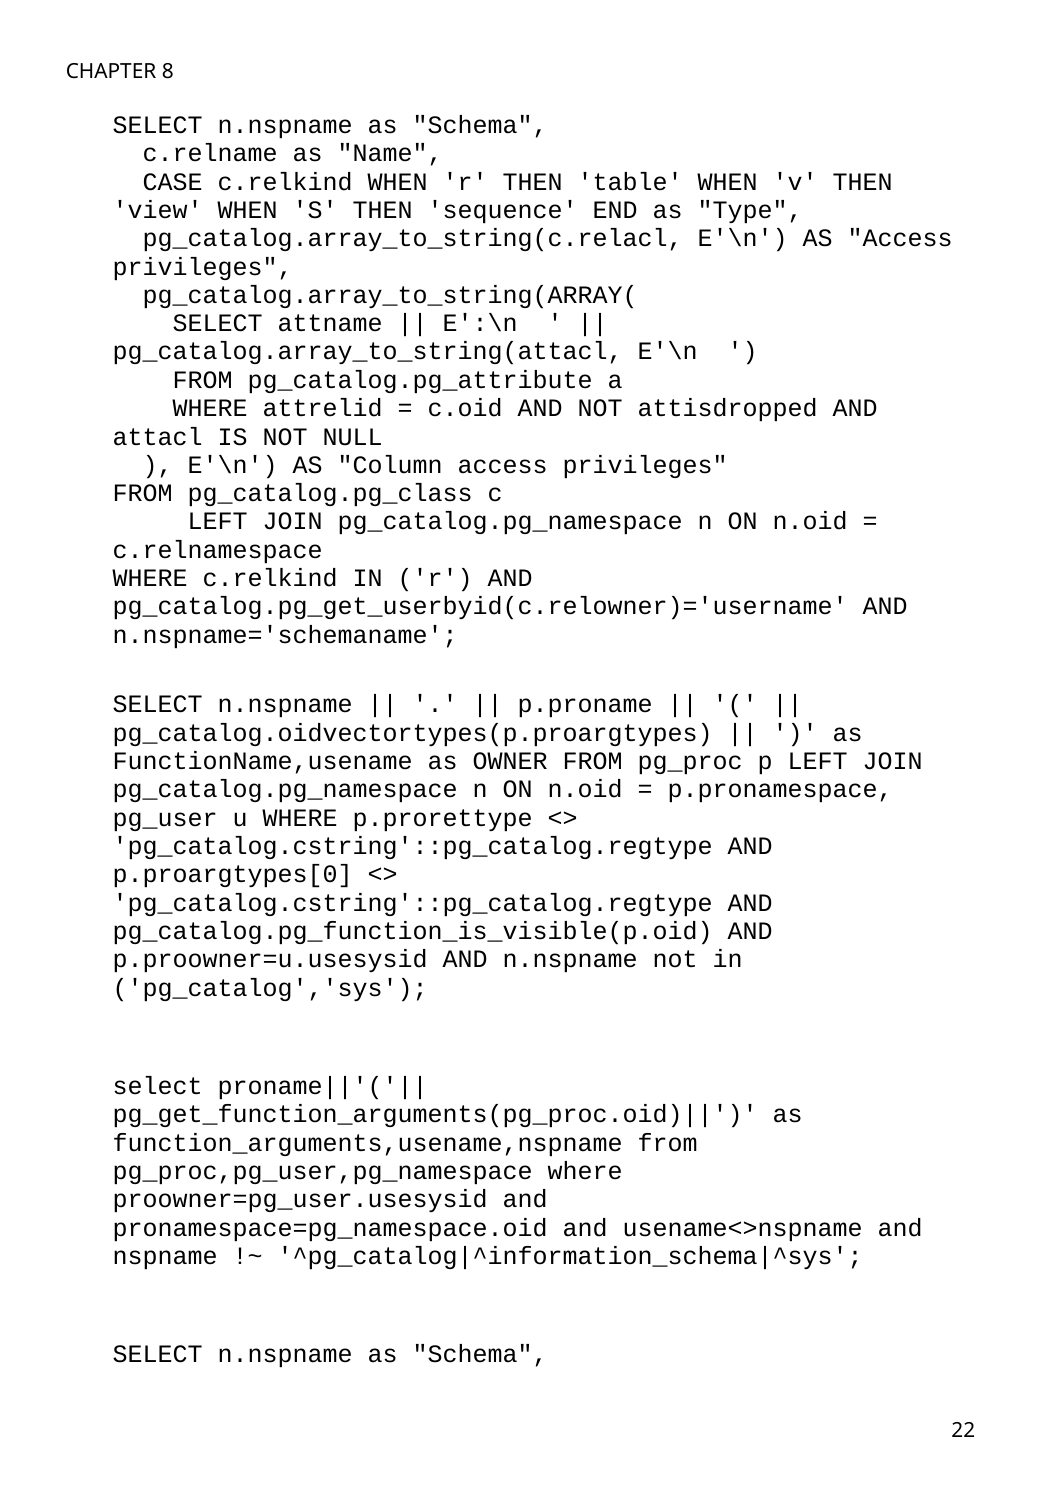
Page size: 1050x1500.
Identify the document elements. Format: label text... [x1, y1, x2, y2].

text WHERE c.relkind IN ('r') AND pg_catalog.pg_get_userbyid(c.relowner)='username' AND n.nspname='schemaname'; [112, 566, 975, 651]
text FROM pg_catalog.pg_attribute a [112, 367, 975, 396]
text SELECT n.nspname as "Schema", [112, 112, 975, 141]
text c.relname as "Name", [112, 141, 975, 169]
text SELECT attname || E':\n ' || pg_catalog.array_to_string(attacl, E'\n ') [112, 311, 975, 367]
text SELECT n.nspname as "Schema", [112, 1342, 975, 1370]
text FROM pg_catalog.pg_class c [112, 481, 975, 509]
text select proname||'('||pg_get_function_arguments(pg_proc.oid)||')' as function_arguments,usename,nspname from pg_proc,pg_user,pg_namespace where proowner=pg_user.usesysid and pronamespace=pg_namespace.oid and usename<>nspname and nspname !~ '^pg_catalog|^information_schema|^sys'; [112, 1074, 975, 1272]
text ), E'\n') AS "Column access privileges" [112, 452, 975, 481]
text LEFT JOIN pg_catalog.pg_namespace n ON n.oid = c.relnamespace [112, 509, 975, 566]
text pg_catalog.array_to_string(ARRAY( [112, 282, 975, 311]
text CASE c.relkind WHEN 'r' THEN 'table' WHEN 'v' THEN 'view' WHEN 'S' THEN 'sequence' END as "Type", [112, 169, 975, 226]
text pg_catalog.array_to_string(c.relacl, E'\n') AS "Access privileges", [112, 226, 975, 282]
text WHERE attrelid = c.oid AND NOT attisdropped AND attacl IS NOT NULL [112, 396, 975, 452]
text SELECT n.nspname || '.' || p.proname || '(' || pg_catalog.oidvectortypes(p.proargtypes) || ')' as FunctionName,usename as OWNER FROM pg_proc p LEFT JOIN pg_catalog.pg_namespace n ON n.oid = p.pronamespace, pg_user u WHERE p.prorettype <> 'pg_catalog.cstring'::pg_catalog.regtype AND p.proargtypes[0] <> 'pg_catalog.cstring'::pg_catalog.regtype AND pg_catalog.pg_function_is_visible(p.oid) AND p.proowner=u.usesysid AND n.nspname not in ('pg_catalog','sys'); [112, 692, 975, 1004]
